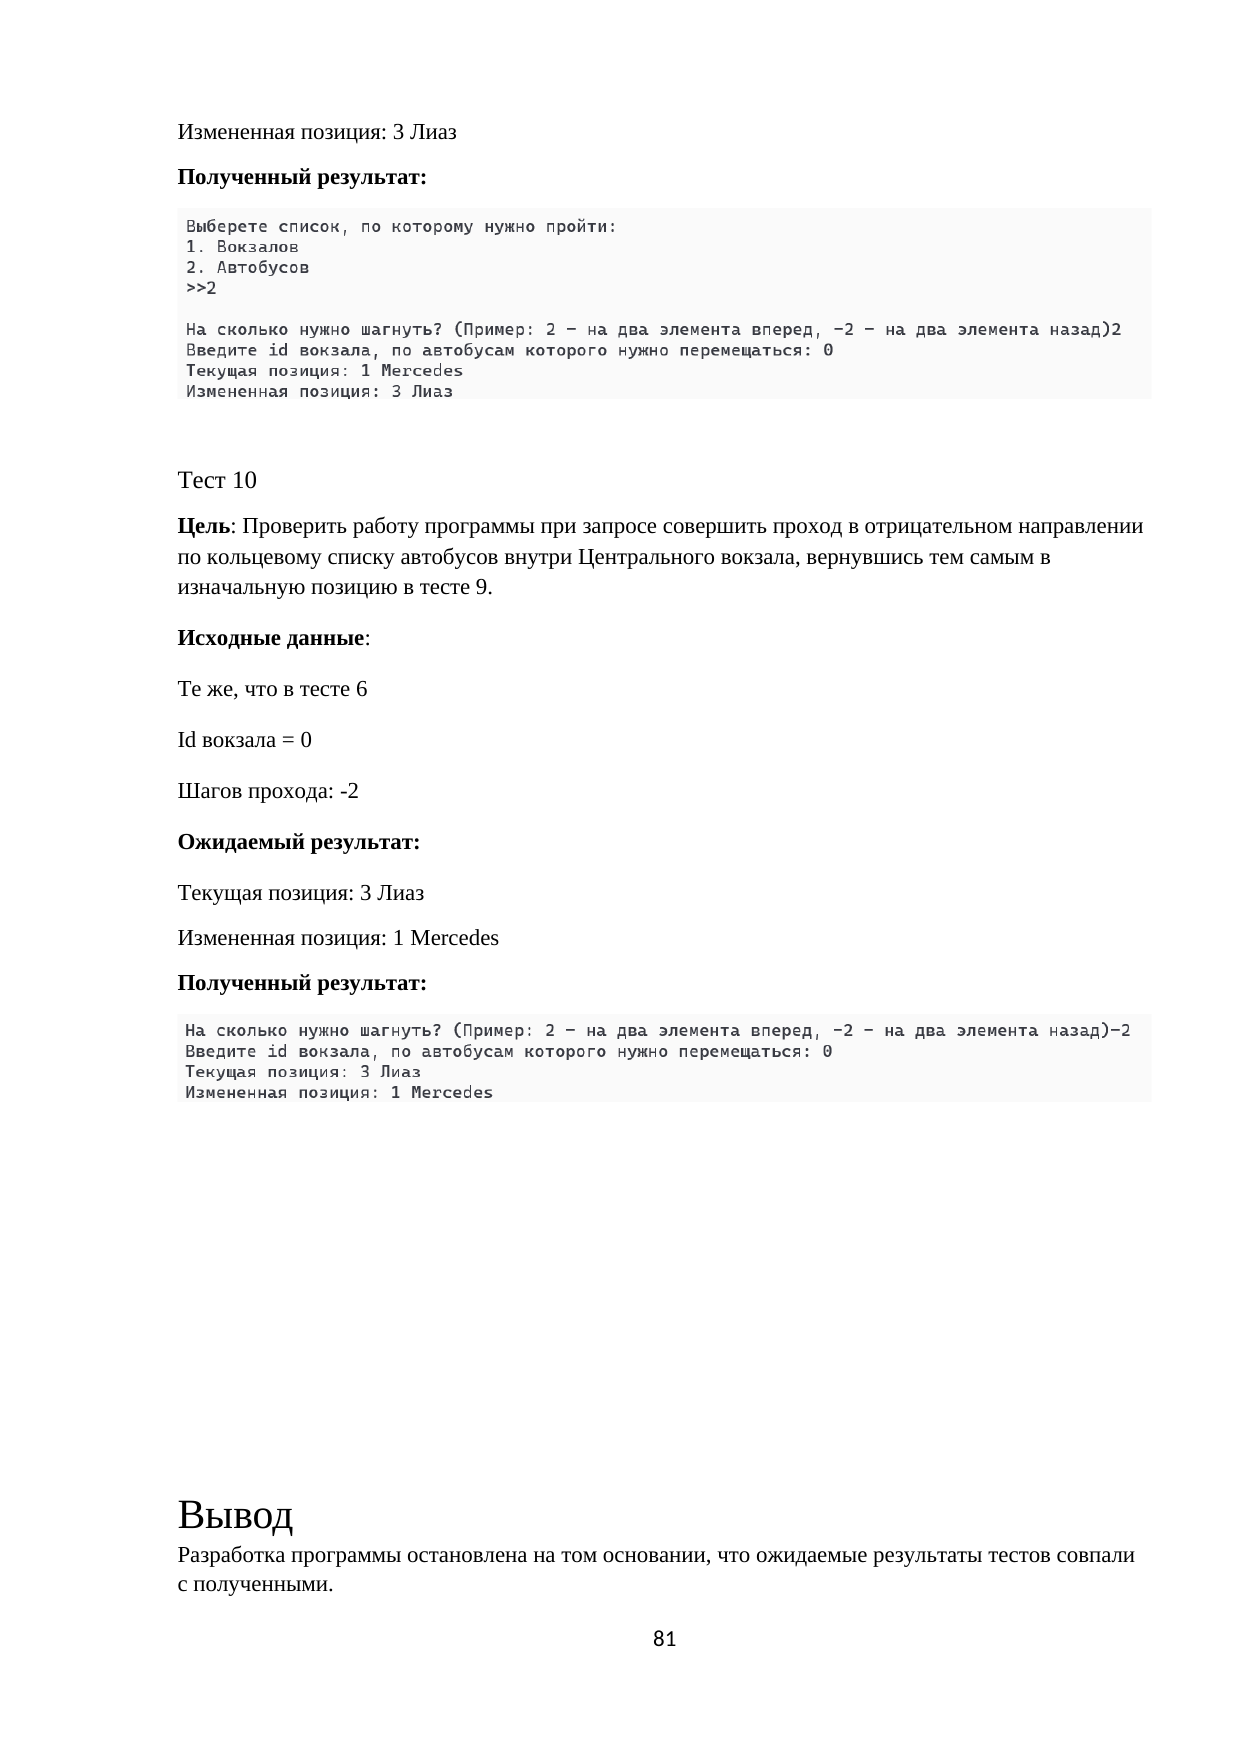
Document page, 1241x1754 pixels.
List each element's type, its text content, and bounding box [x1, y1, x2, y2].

text Текущая позиция: 3 Лиаз [177, 879, 1152, 906]
picture [177, 208, 1152, 399]
text Тест 10 [177, 465, 1152, 494]
text Исходные данные: [177, 624, 1152, 650]
text Те же, что в тесте 6 [177, 675, 1152, 701]
text Разработка программы остановлена на том основании, что ожидаемые результаты тестов совпали с полученными. [177, 1541, 1152, 1596]
text Id вокзала = 0 [177, 726, 1152, 752]
text Полученный результат: [177, 163, 1152, 189]
text Измененная позиция: 3 Лиаз [177, 118, 1152, 144]
text Цель: Проверить работу программы при запросе совершить проход в отрицательном направлении по кольцевому списку автобусов внутри Центрального вокзала, вернувшись тем самым в изначальную позицию в тесте 9. [177, 513, 1152, 599]
picture [177, 1014, 1152, 1102]
subtitle Вывод [177, 1490, 1152, 1538]
text Измененная позиция: 1 Mercedes [177, 924, 1152, 951]
text Полученный результат: [177, 969, 1152, 996]
text Шагов прохода: -2 [177, 777, 1152, 803]
text Ожидаемый результат: [177, 828, 1152, 854]
